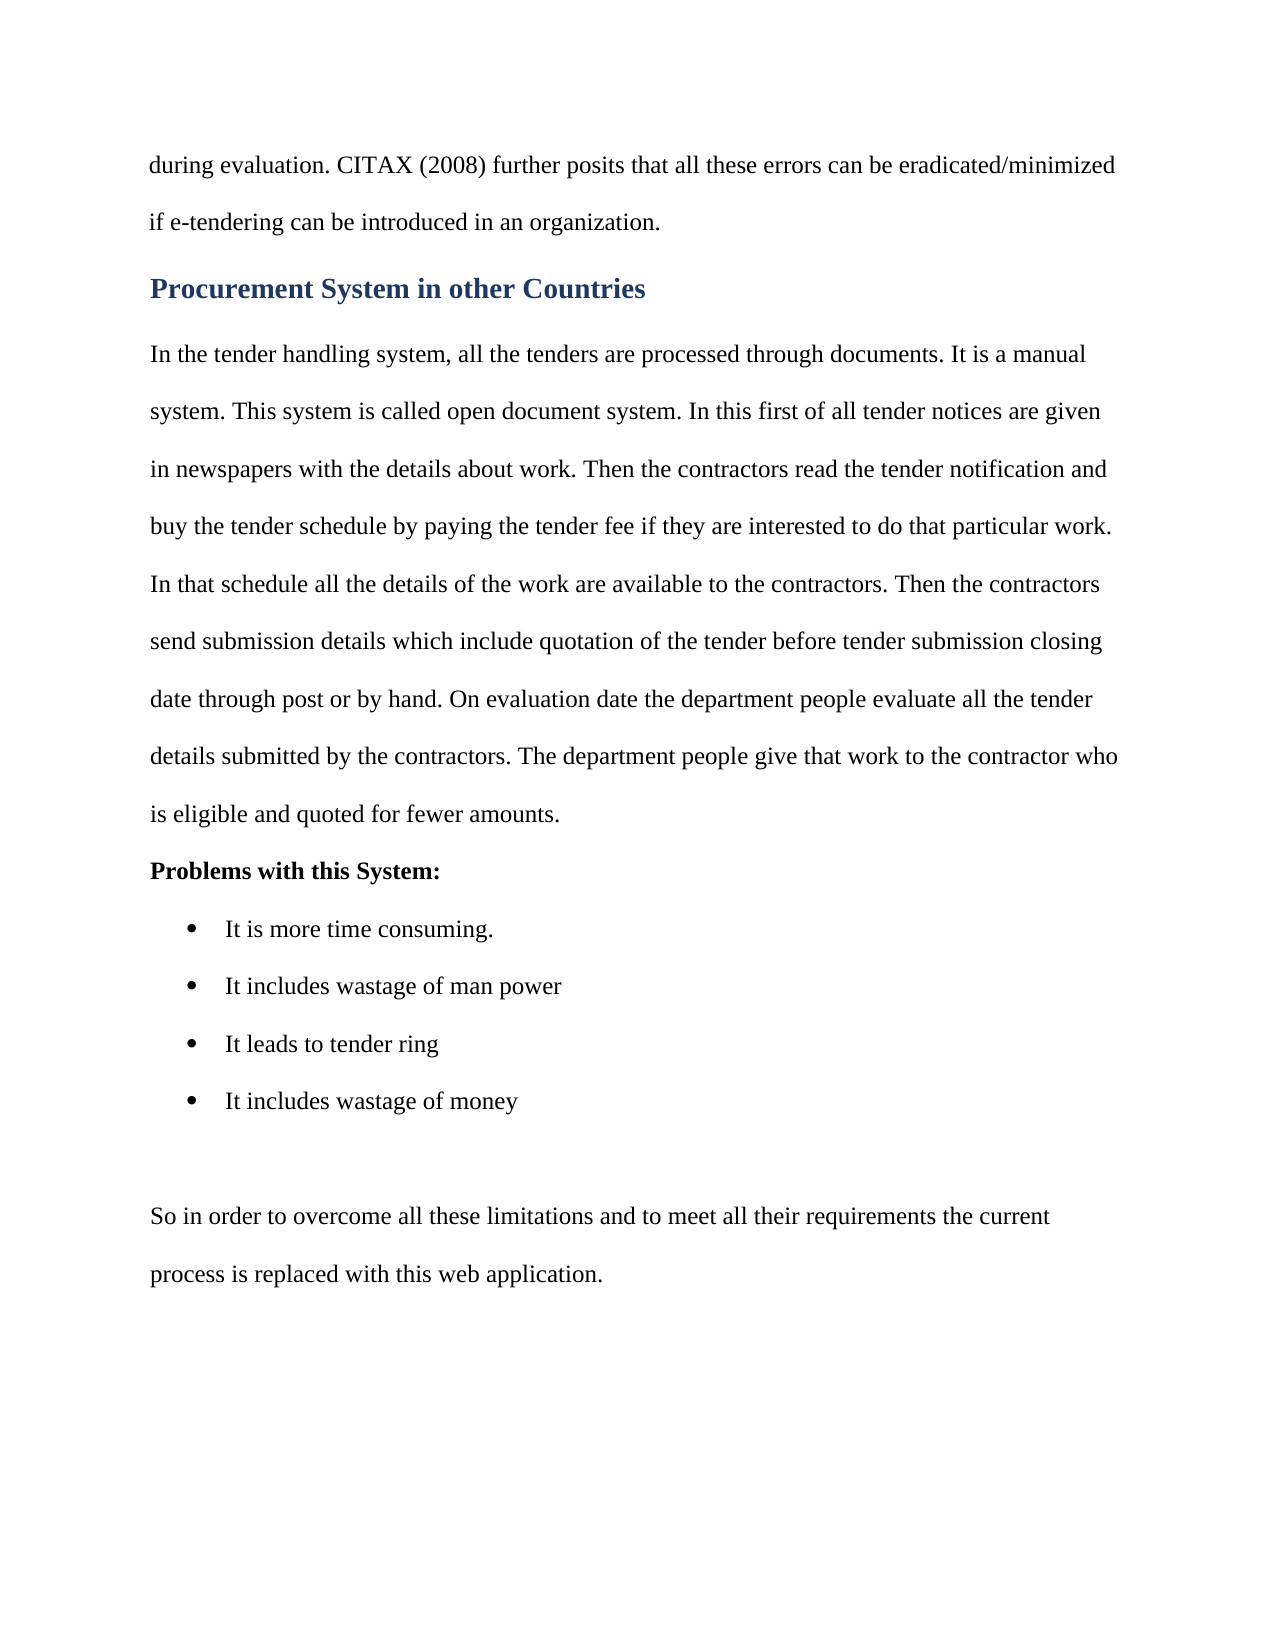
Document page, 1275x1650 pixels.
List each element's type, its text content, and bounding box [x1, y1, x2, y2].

text So in order to overcome all these limitations and to meet all their requirements the current process is replaced with this web application. [150, 1201, 1125, 1287]
list It includes wastage of man power [187, 971, 1125, 1000]
text In the tender handling system, all the tenders are processed through documents. It is a manual system. This system is called open document system. In this first of all tender notices are given in newspapers with the details about work. Then the contractors read the tender notification and buy the tender schedule by paying the tender fee if they are interested to do that particular work. In that schedule all the details of the work are available to the contractors. Then the contractors send submission details which include quotation of the tender before tender submission closing date through post or by hand. On evaluation date the department people evaluate all the tender details submitted by the contractors. The department people give that work to the contractor who is eligible and quoted for fewer amounts. [150, 339, 1125, 827]
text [148, 150, 1121, 236]
list It is more time consuming. [187, 914, 1125, 942]
text Problems with this System: [150, 856, 1125, 885]
list It includes wastage of money [187, 1086, 1125, 1115]
subtitle Procurement System in other Countries [150, 272, 1125, 305]
list It leads to tender ring [187, 1029, 1125, 1057]
